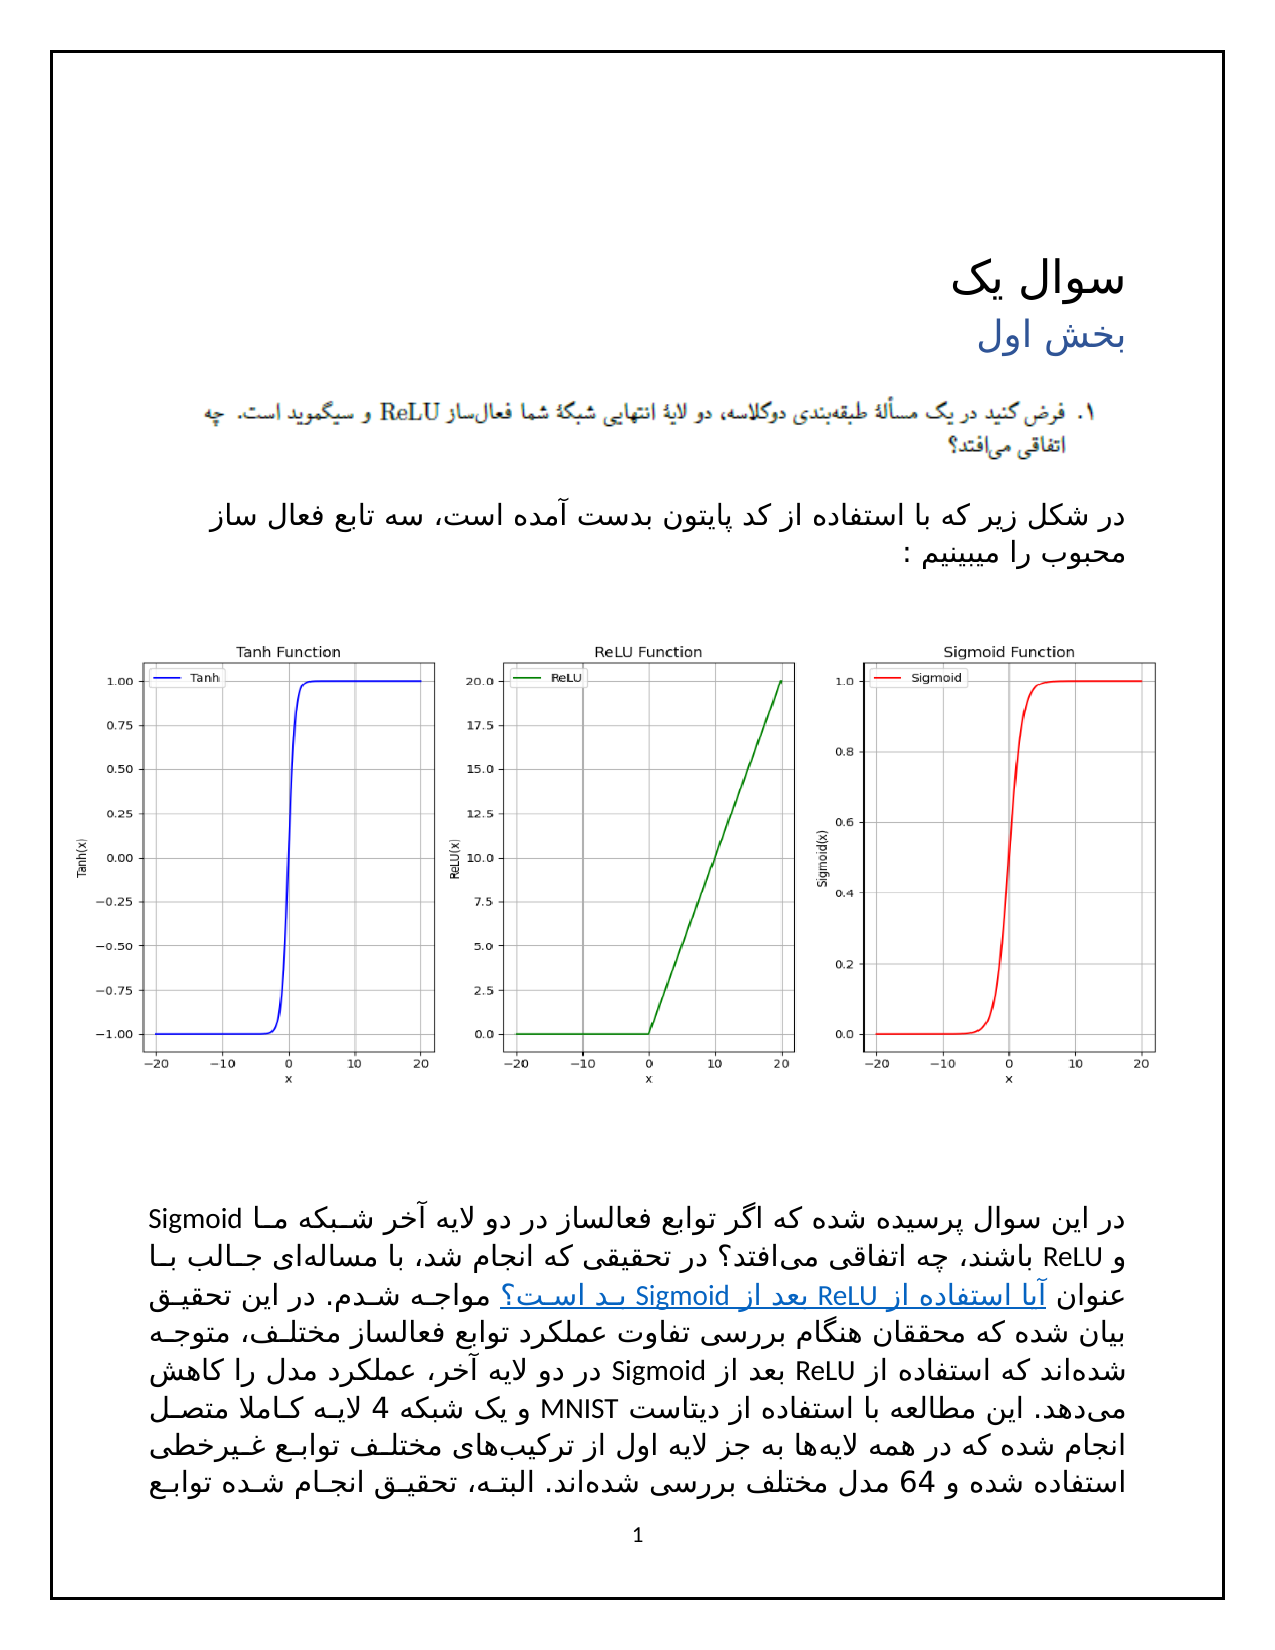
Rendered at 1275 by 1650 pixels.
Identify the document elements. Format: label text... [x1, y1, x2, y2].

picture [174, 359, 1127, 480]
text در این سوال پرسیده شده که اگر توابع فعالساز در دو لایه آخر شبکه ما Sigmoid و ReLU باشند، چه اتفاقی می‌افتد؟ در تحقیقی که انجام شد، با مساله‌ای جالب با عنوان آیا استفاده از ReLU بعد از Sigmoid بد است؟ مواجه شدم. در این تحقیق بیان شده که محققان هنگام بررسی تفاوت عملکرد توابع فعالساز مختلف، متوجه شده‌اند که استفاده از ReLU بعد از Sigmoid در دو لایه آخر، عملکرد مدل را کاهش می‌دهد. این مطالعه با استفاده از دیتاست MNIST و یک شبکه 4 لایه کاملا متصل انجام شده که در همه لایه‌ها به جز لایه اول از ترکیب‌های مختلف توابع غیرخطی استفاده شده و 64 مدل مختلف بررسی شده‌اند. البته، تحقیق انجام شده توابع فعالساز مورد استفاده را به 4 تابع ReLU، Sigmoid، Tanh و SeLU محدود کرده است. همچنین، از گرادیان نزولی آماری با نرخ یادگیری 0.01 استفاده شده است. حال به بررسی نتایج این تحقیق به صورت خلاصه می‌پردازیم: [148, 682, 1126, 1423]
subtitle بخش اول [148, 312, 1126, 356]
subtitle سوال یک [148, 251, 1126, 304]
text در شکل زیر که با استفاده از کد پایتون بدست آمده است، سه تابع فعال ساز محبوب را میبینیم : [148, 498, 1126, 569]
picture [442, 634, 1210, 1097]
